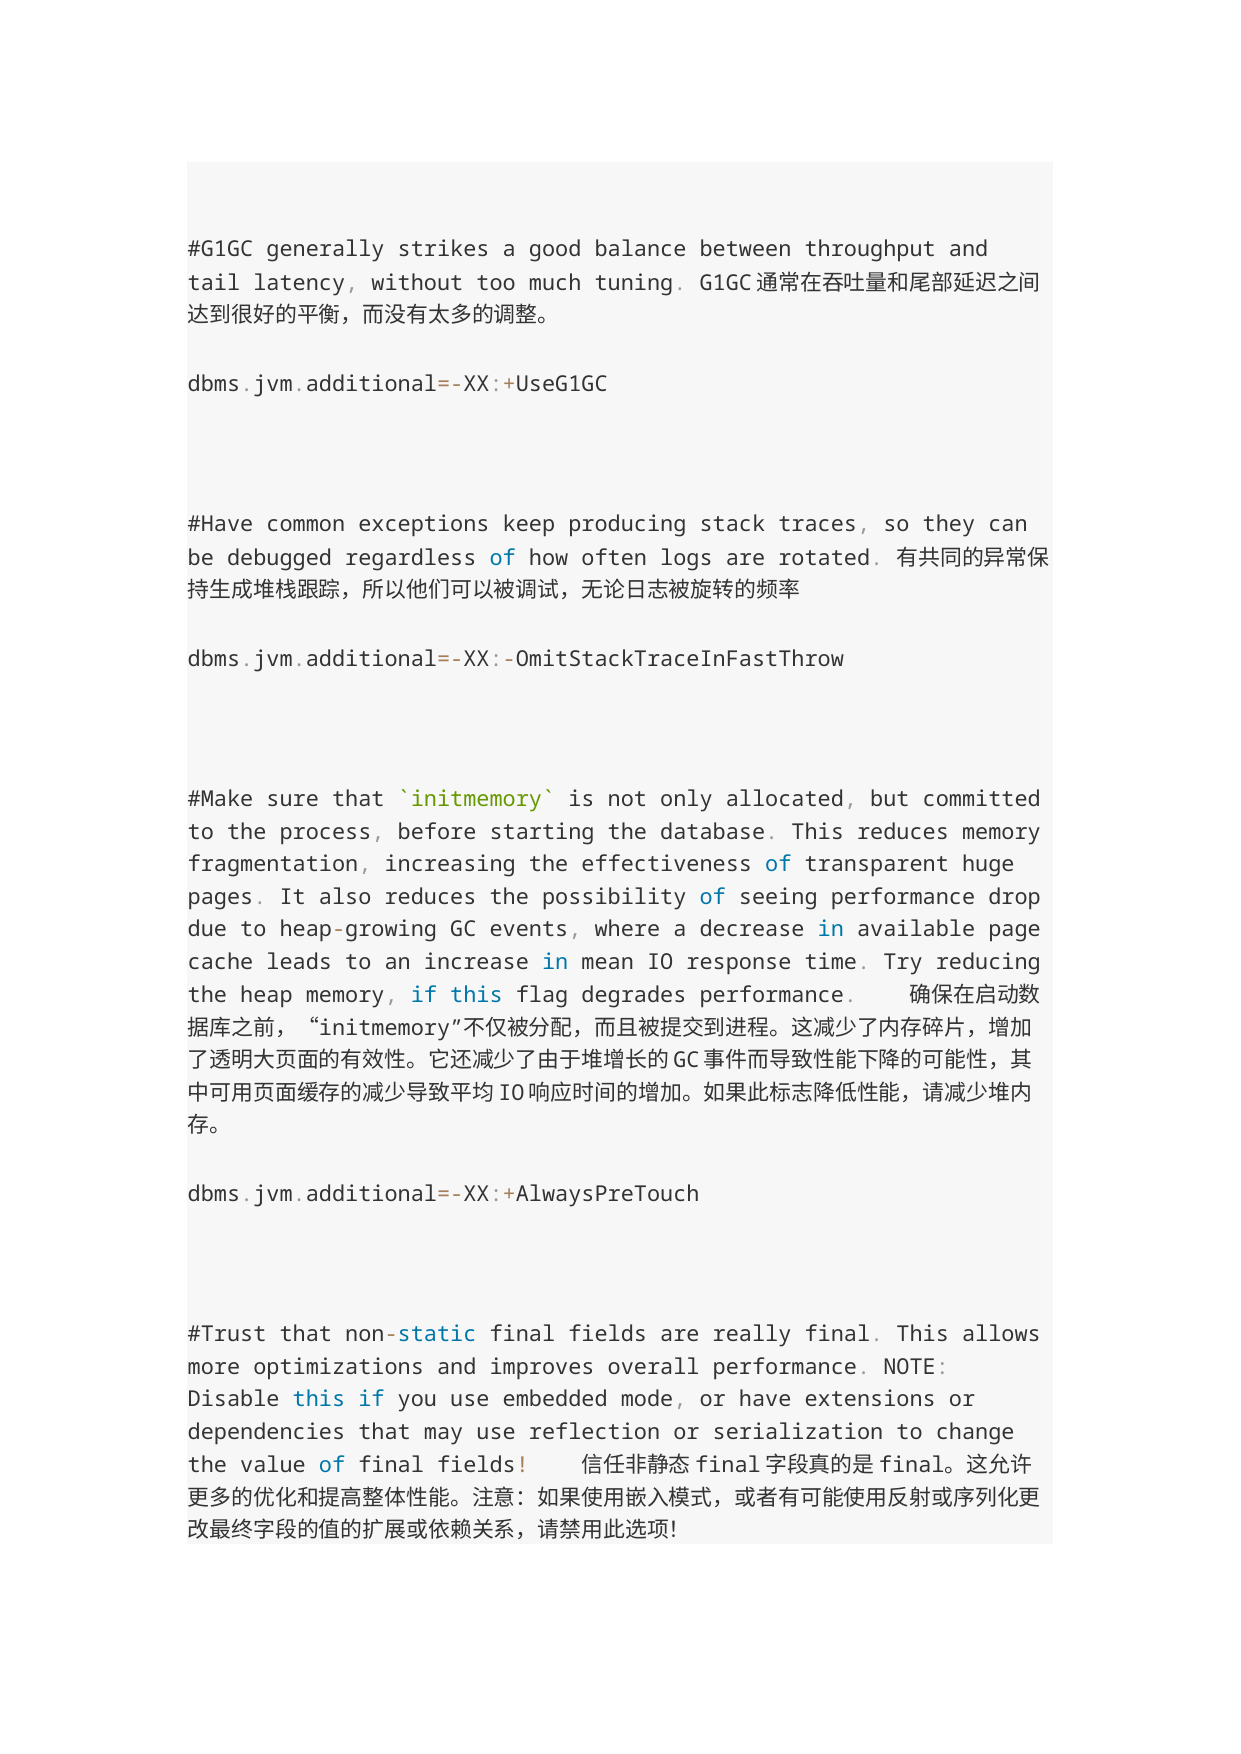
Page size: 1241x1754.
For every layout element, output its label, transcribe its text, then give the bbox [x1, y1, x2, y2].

text dbms.jvm.additional=-XX:-OmitStackTraceInFastThrow [187, 642, 1053, 674]
text #Trust that non-static final fields are really final. This allows more optimizations and improves overall performance. NOTE: Disable this if you use embedded mode, or have extensions or dependencies that may use reflection or serialization to change the value of final fields! 信任非静态final字段真的是final。这允许更多的优化和提高整体性能。注意：如果使用嵌入模式，或者有可能使用反射或序列化更改最终字段的值的扩展或依赖关系，请禁用此选项！ [187, 1317, 1053, 1544]
text #Have common exceptions keep producing stack traces, so they can be debugged regardless of how often logs are rotated. 有共同的异常保持生成堆栈跟踪，所以他们可以被调试，无论日志被旋转的频率 [187, 507, 1053, 604]
text #Make sure that `initmemory` is not only allocated, but committed to the process, before starting the database. This reduces memory fragmentation, increasing the effectiveness of transparent huge pages. It also reduces the possibility of seeing performance drop due to heap-growing GC events, where a decrease in available page cache leads to an increase in mean IO response time. Try reducing the heap memory, if this flag degrades performance. 确保在启动数据库之前，“initmemory”不仅被分配，而且被提交到进程。这减少了内存碎片，增加了透明大页面的有效性。它还减少了由于堆增长的GC事件而导致性能下降的可能性，其中可用页面缓存的减少导致平均IO响应时间的增加。如果此标志降低性能，请减少堆内存。 [187, 782, 1053, 1139]
text #G1GC generally strikes a good balance between throughput and tail latency, without too much tuning. G1GC通常在吞吐量和尾部延迟之间达到很好的平衡，而没有太多的调整。 [187, 232, 1053, 329]
text dbms.jvm.additional=-XX:+AlwaysPreTouch [187, 1177, 1053, 1209]
text dbms.jvm.additional=-XX:+UseG1GC [187, 367, 1053, 399]
